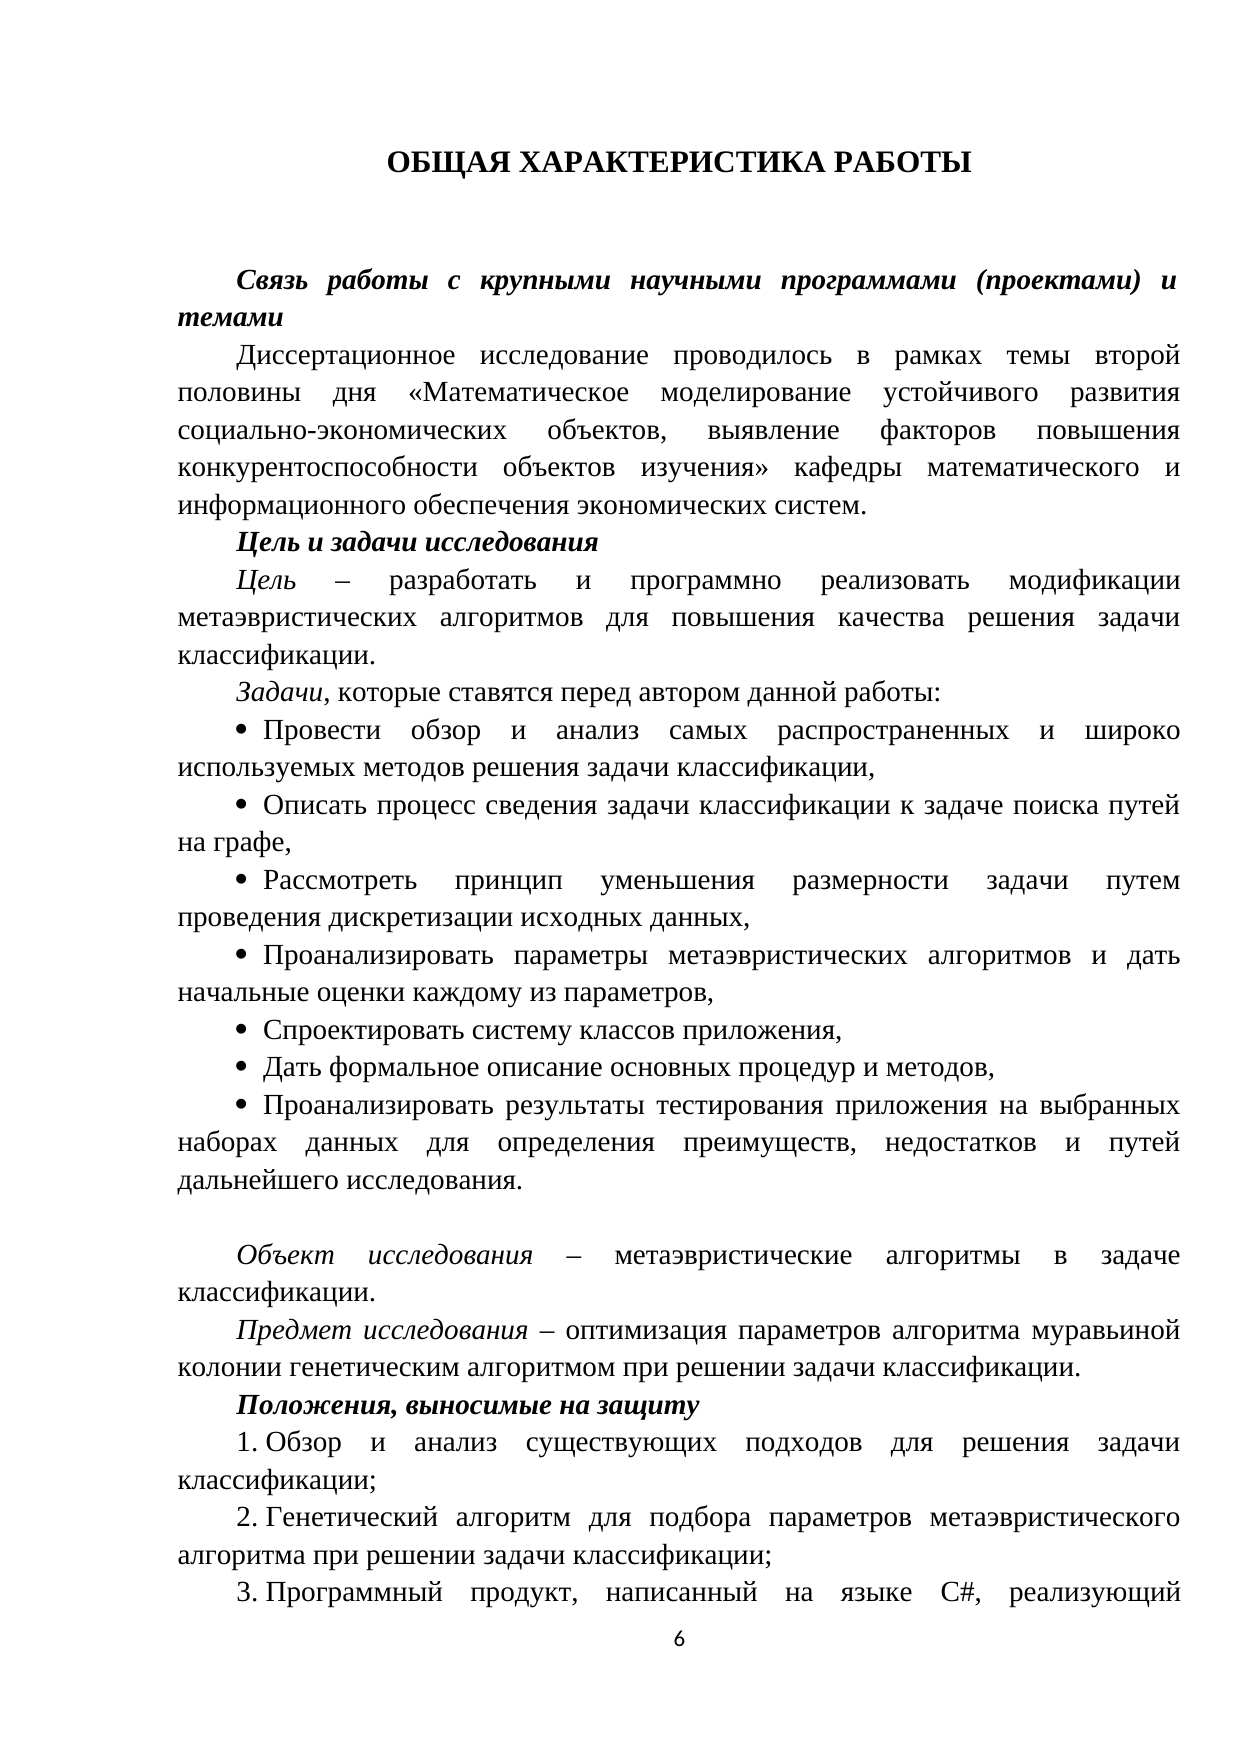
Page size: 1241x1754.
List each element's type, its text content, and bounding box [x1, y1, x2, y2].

list Провести обзор и анализ самых распространенных и широко используемых методов решения задачи классификации, [177, 709, 1181, 784]
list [177, 1572, 1181, 1609]
text Цель и задачи исследования [177, 522, 1181, 559]
text Цель – разработать и программно реализовать модификации метаэвристических алгоритмов для повышения качества решения задачи классификации. [177, 559, 1181, 672]
list Спроектировать систему классов приложения, [177, 1009, 1181, 1047]
text Связь работы с крупными научными программами (проектами) и темами [177, 259, 1181, 334]
list Описать процесс сведения задачи классификации к задаче поиска путей на графе, [177, 784, 1181, 859]
subtitle ОБЩАЯ ХАРАКТЕРИСТИКА РАБОТЫ [177, 143, 1181, 179]
list Генетический алгоритм для подбора параметров метаэвристического алгоритма при решении задачи классификации; [177, 1497, 1181, 1572]
list Проанализировать результаты тестирования приложения на выбранных наборах данных для определения преимуществ, недостатков и путей дальнейшего исследования. [177, 1084, 1181, 1197]
text Предмет исследования – оптимизация параметров алгоритма муравьиной колонии генетическим алгоритмом при решении задачи классификации. [177, 1309, 1181, 1384]
text Положения, выносимые на защиту [177, 1384, 1181, 1422]
list Дать формальное описание основных процедур и методов, [177, 1047, 1181, 1084]
list Рассмотреть принцип уменьшения размерности задачи путем проведения дискретизации исходных данных, [177, 859, 1181, 934]
list Проанализировать параметры метаэвристических алгоритмов и дать начальные оценки каждому из параметров, [177, 934, 1181, 1009]
list Диссертационное исследование проводилось в рамках темы второй половины дня «Математическое моделирование устойчивого развития социально-экономических объектов, выявление факторов повышения конкурентоспособности объектов изучения» кафедры математического и информационного обеспечения экономических систем. [177, 334, 1181, 522]
list Обзор и анализ существующих подходов для решения задачи классификации; [177, 1422, 1181, 1497]
text Объект исследования – метаэвристические алгоритмы в задаче классификации. [177, 1234, 1181, 1309]
text Задачи, которые ставятся перед автором данной работы: [177, 672, 1181, 709]
